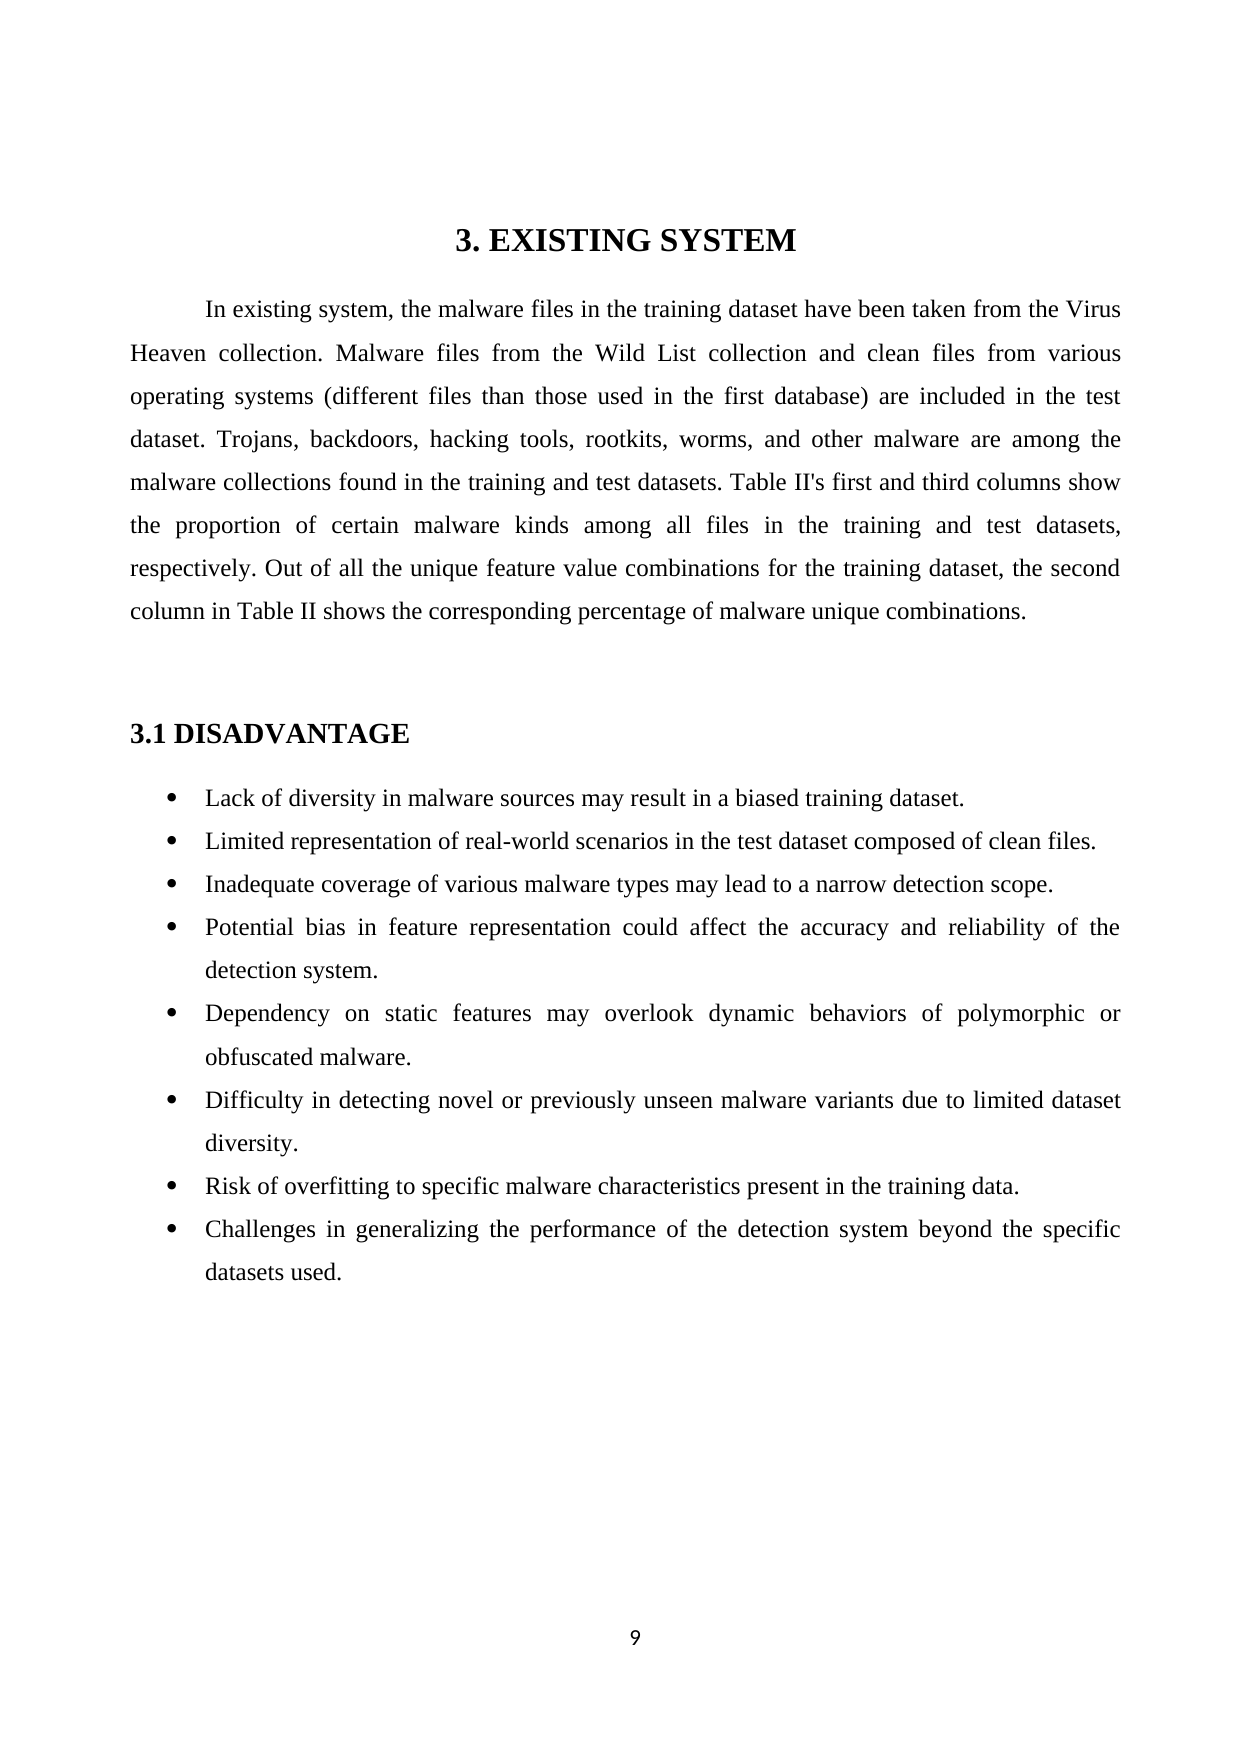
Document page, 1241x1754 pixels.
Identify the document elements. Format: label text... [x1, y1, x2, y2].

list Dependency on static features may overlook dynamic behaviors of polymorphic or obfuscated malware. [167, 998, 1122, 1070]
text 3. EXISTING SYSTEM [130, 220, 1122, 259]
list Difficulty in detecting novel or previously unseen malware variants due to limited dataset diversity. [167, 1085, 1122, 1157]
list Limited representation of real-world scenarios in the test dataset composed of clean files. [167, 826, 1122, 855]
list Potential bias in feature representation could affect the accuracy and reliability of the detection system. [167, 912, 1122, 984]
list Risk of overfitting to specific malware characteristics present in the training data. [167, 1171, 1122, 1200]
list Inadequate coverage of various malware types may lead to a narrow detection scope. [167, 869, 1122, 898]
text In existing system, the malware files in the training dataset have been taken from the Virus Heaven collection. Malware files from the Wild List collection and clean files from various operating systems (different files than those used in the first database) are included in the test dataset. Trojans, backdoors, hacking tools, rootkits, worms, and other malware are among the malware collections found in the training and test datasets. Table II's first and third columns show the proportion of certain malware kinds among all files in the training and test datasets, respectively. Out of all the unique feature value combinations for the training dataset, the second column in Table II shows the corresponding percentage of malware unique combinations. [130, 294, 1122, 625]
text 3.1 DISADVANTAGE [130, 716, 1122, 749]
list Challenges in generalizing the performance of the detection system beyond the specific datasets used. [167, 1214, 1122, 1286]
list Lack of diversity in malware sources may result in a biased training dataset. [167, 783, 1122, 812]
